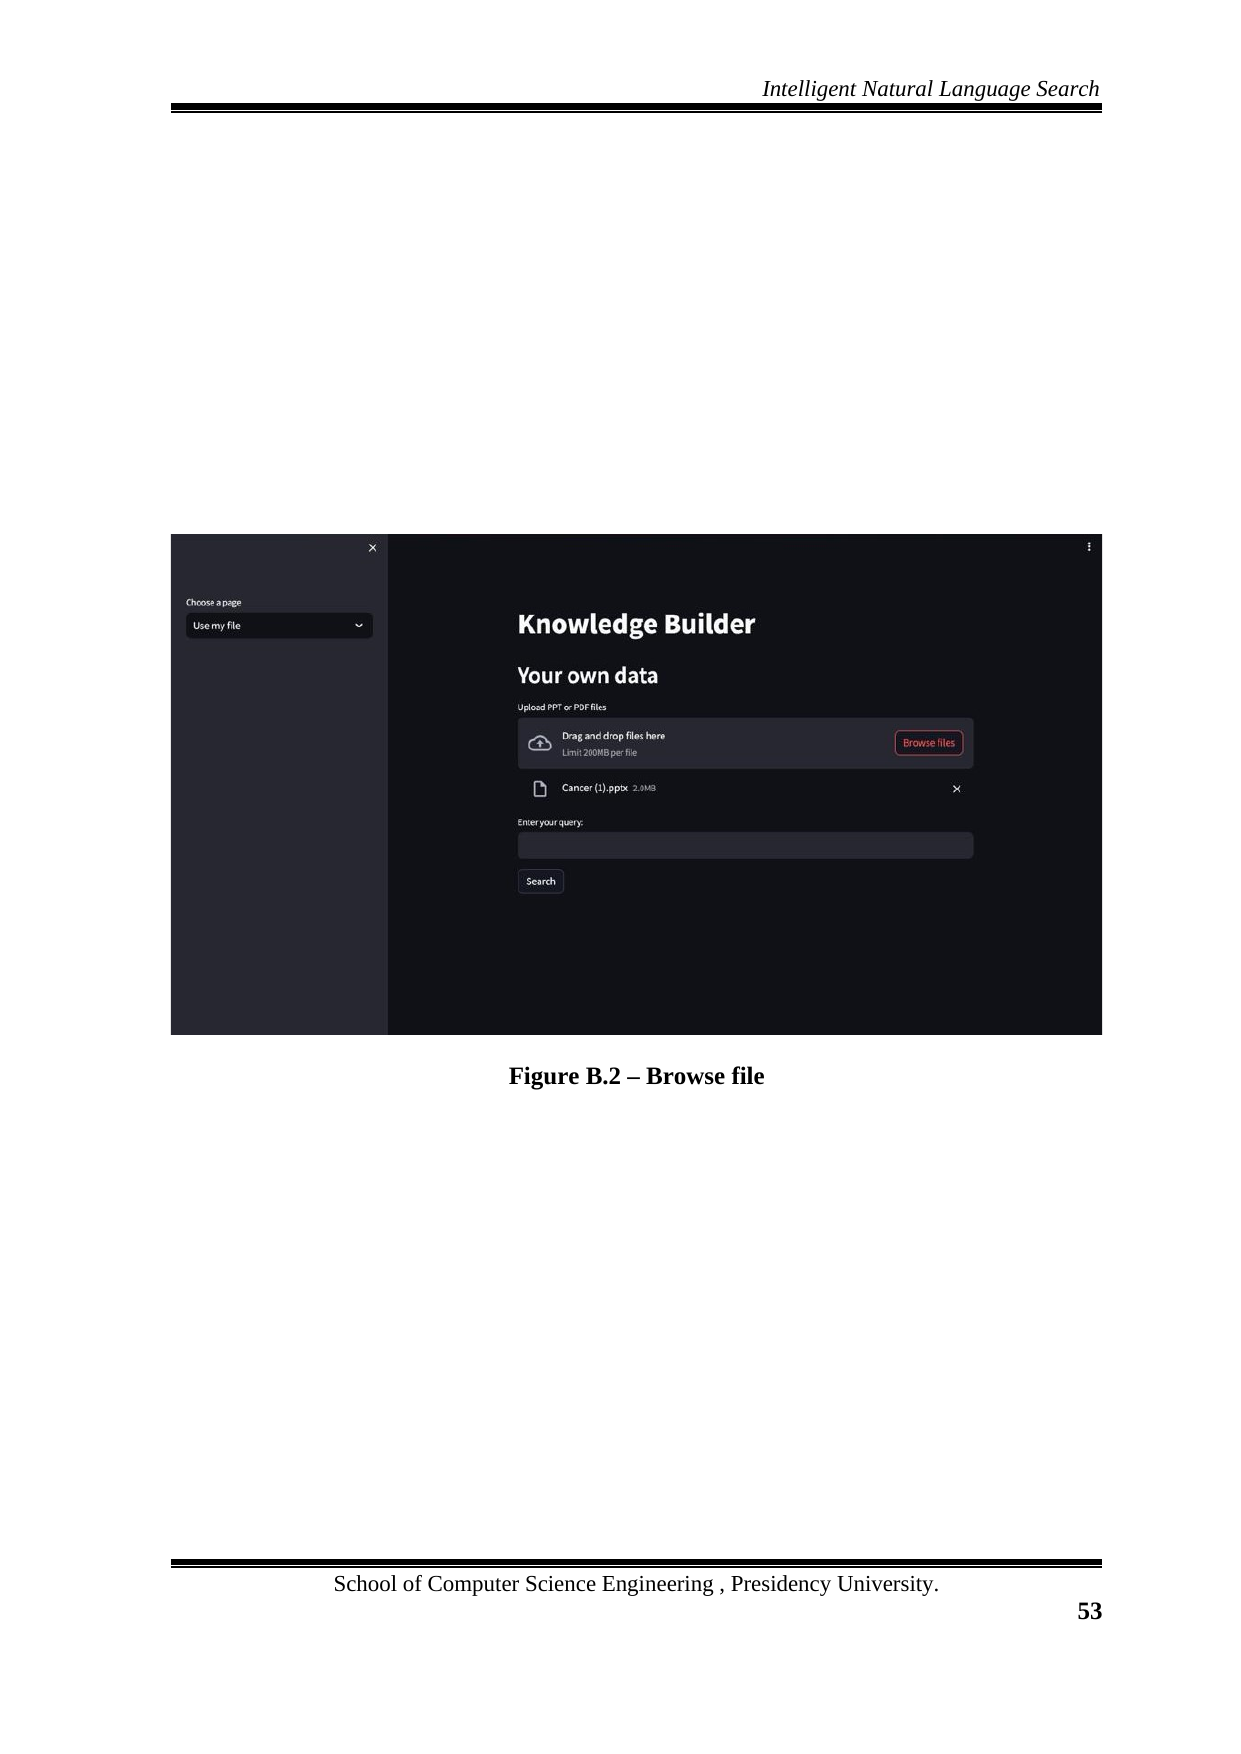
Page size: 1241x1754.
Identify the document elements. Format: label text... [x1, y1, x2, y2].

picture [170, 534, 1103, 1035]
text Figure B.2 – Browse file [171, 1061, 1102, 1090]
